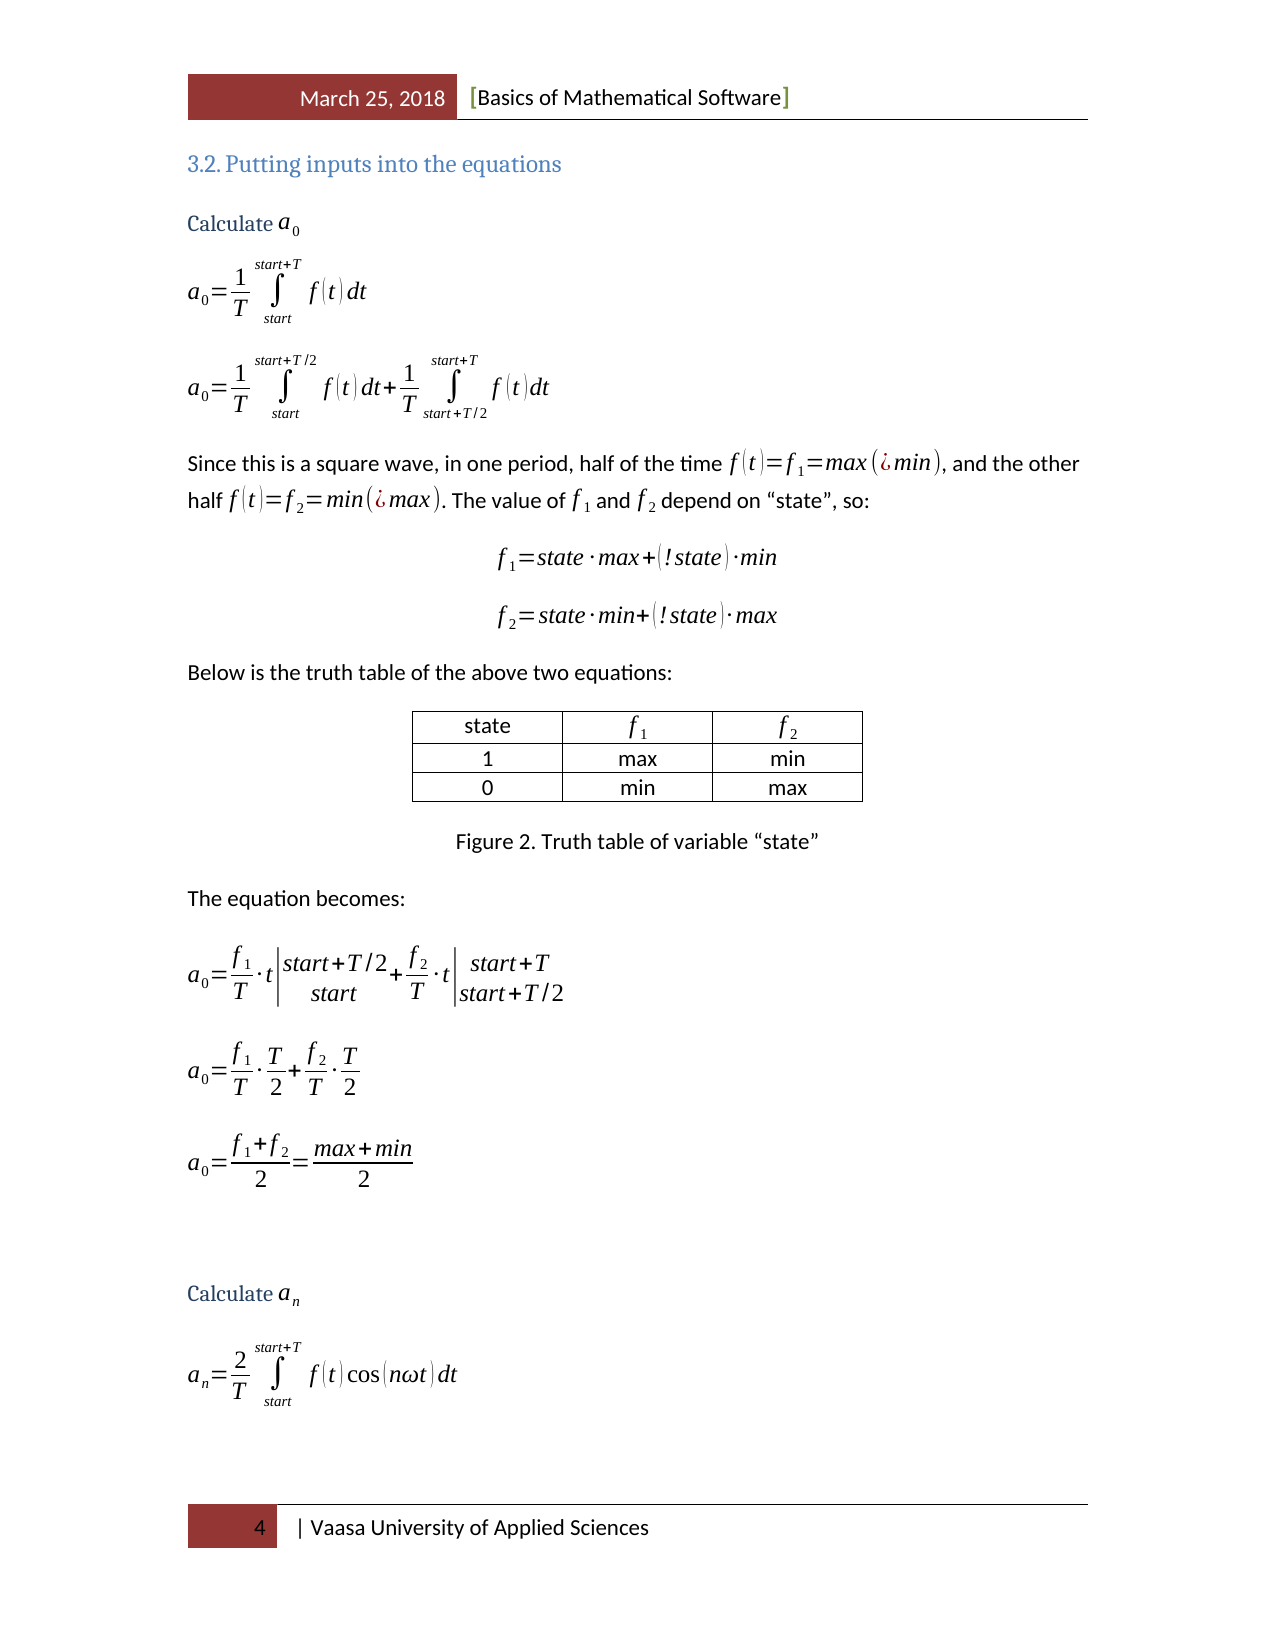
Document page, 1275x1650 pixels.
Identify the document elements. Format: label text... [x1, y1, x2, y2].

table_cell max [713, 773, 862, 801]
text Since this is a square wave, in one period, half of the time , and the other half . The value of and depend on “state”, so: [187, 447, 1087, 517]
subtitle Calculate [187, 1278, 1087, 1310]
table_header [563, 712, 712, 743]
table_cell 1 [413, 744, 562, 772]
subtitle Calculate [187, 208, 1087, 239]
subtitle Putting inputs into the equations [187, 150, 1087, 179]
table_cell min [713, 744, 862, 772]
table_cell min [563, 773, 712, 801]
text The equation becomes: [187, 884, 1087, 912]
text Below is the truth table of the above two equations: [187, 658, 1087, 686]
table_cell 0 [413, 773, 562, 801]
table_header state [413, 712, 562, 743]
table_header [713, 712, 862, 743]
table_cell max [563, 744, 712, 772]
text Figure 2. Truth table of variable “state” [187, 827, 1087, 855]
